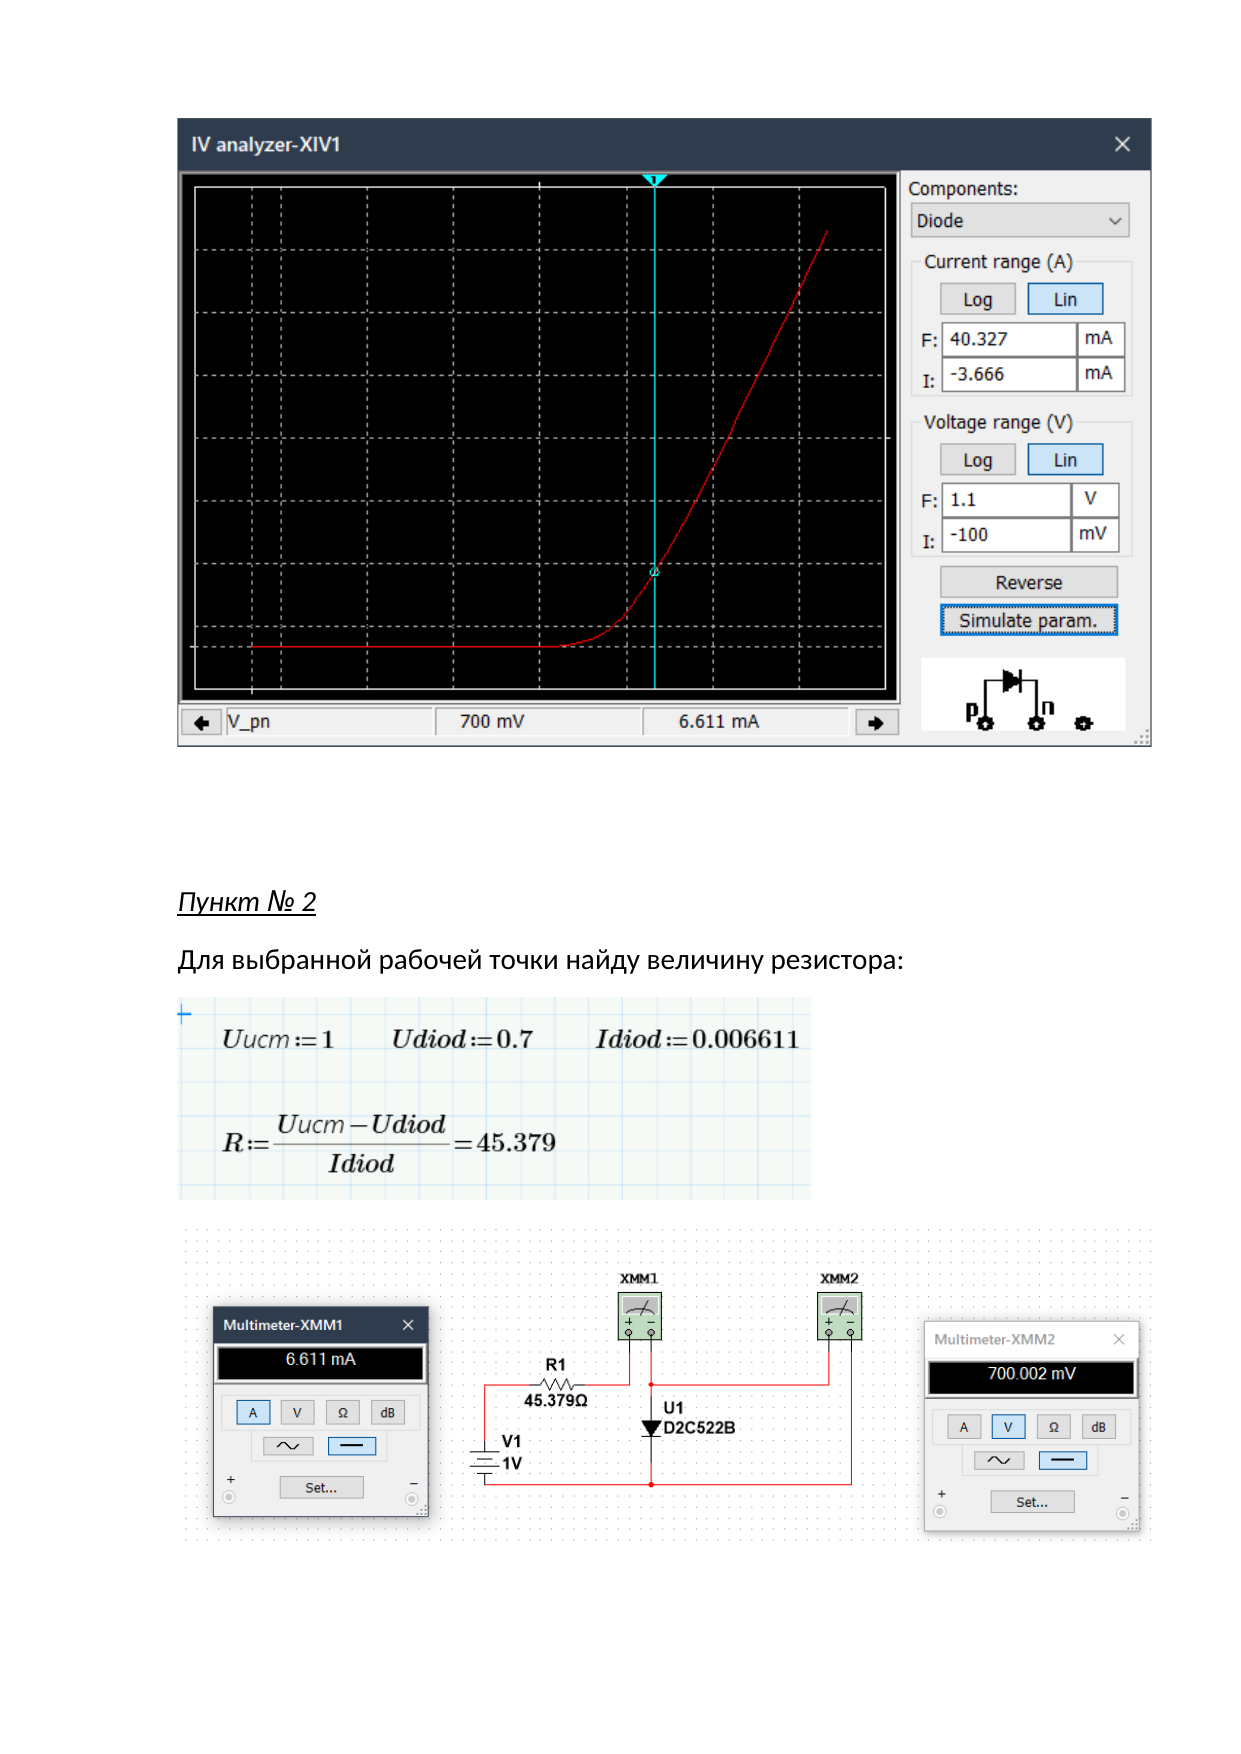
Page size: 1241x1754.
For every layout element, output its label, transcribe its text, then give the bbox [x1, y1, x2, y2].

picture [177, 118, 1152, 747]
text Пункт № 2 [177, 881, 1152, 920]
picture [177, 1220, 1152, 1549]
picture [177, 997, 812, 1200]
text Для выбранной рабочей точки найду величину резистора: [177, 941, 1152, 977]
